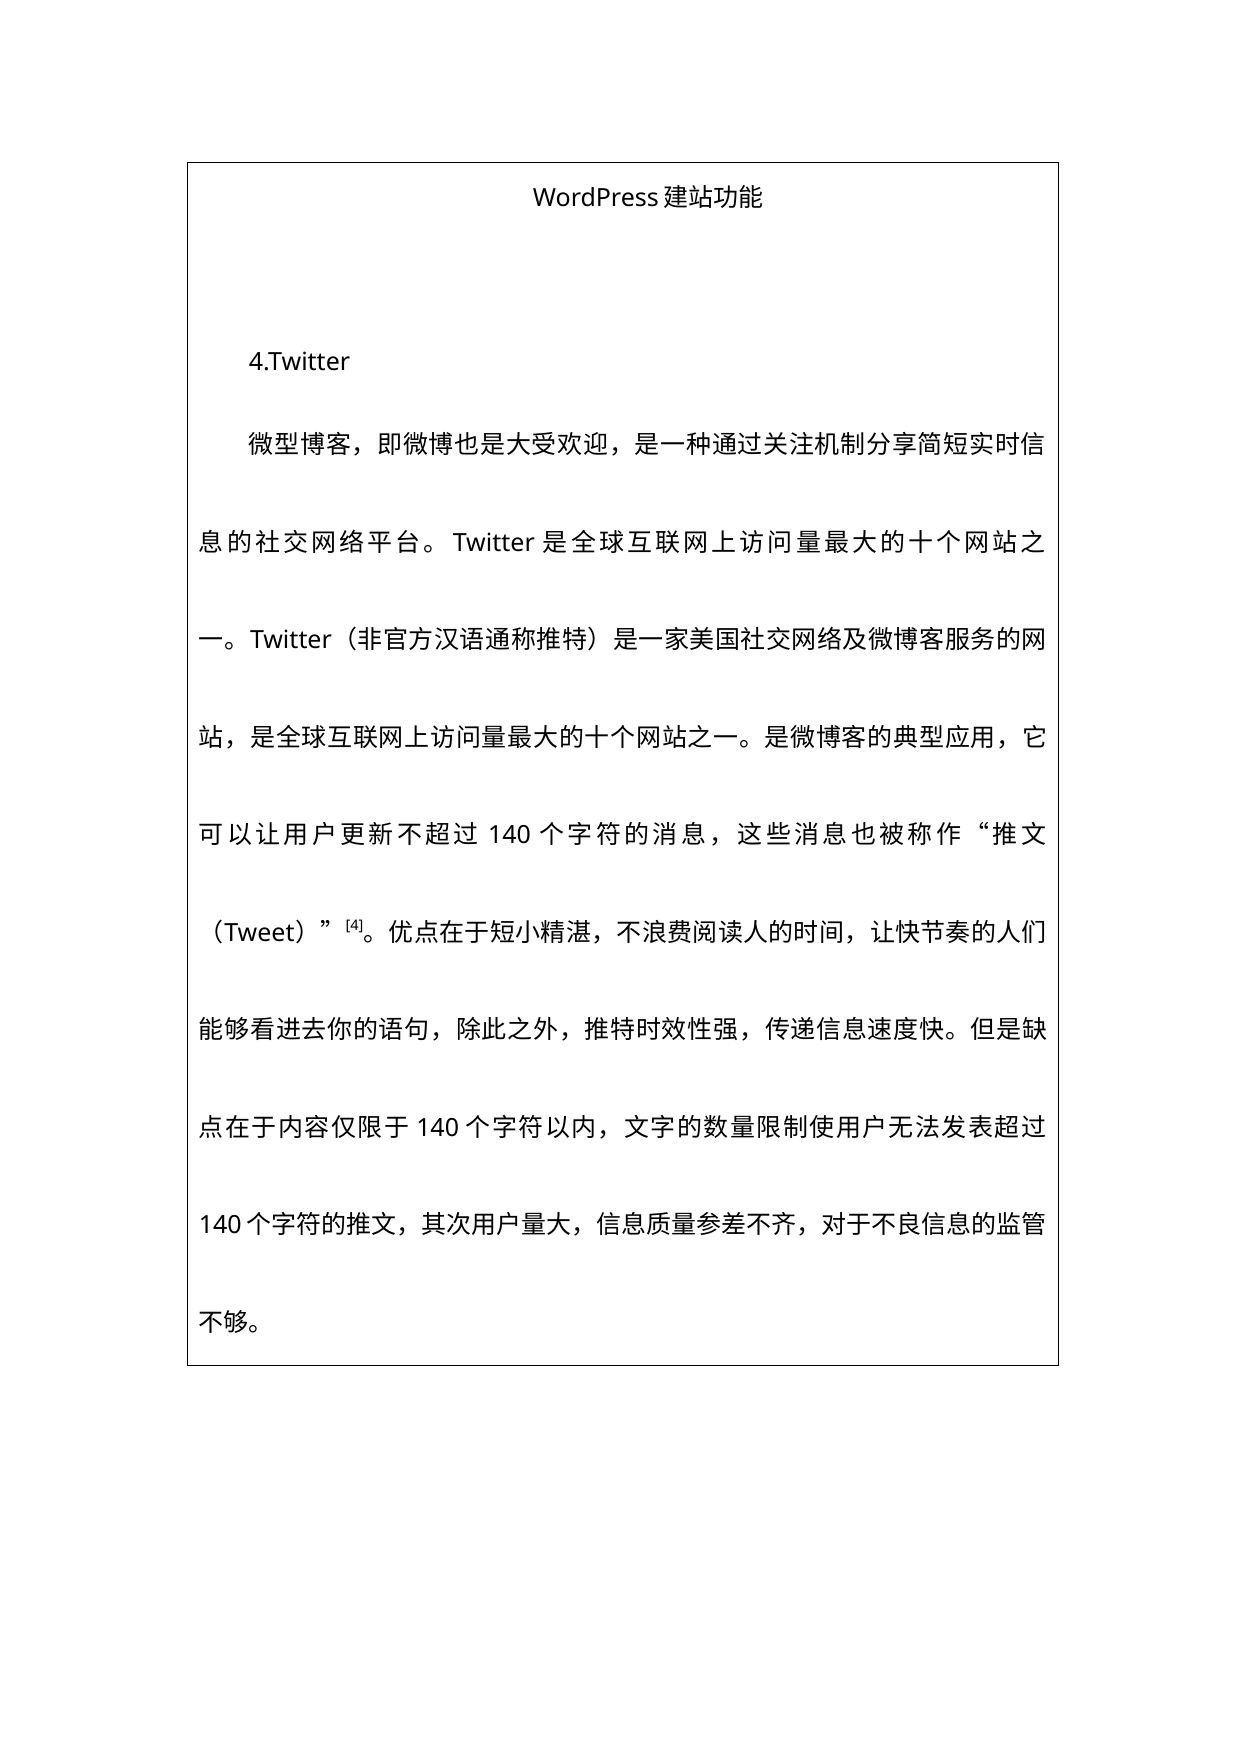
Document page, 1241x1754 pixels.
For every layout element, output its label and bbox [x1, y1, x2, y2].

table_cell [188, 163, 1058, 1365]
